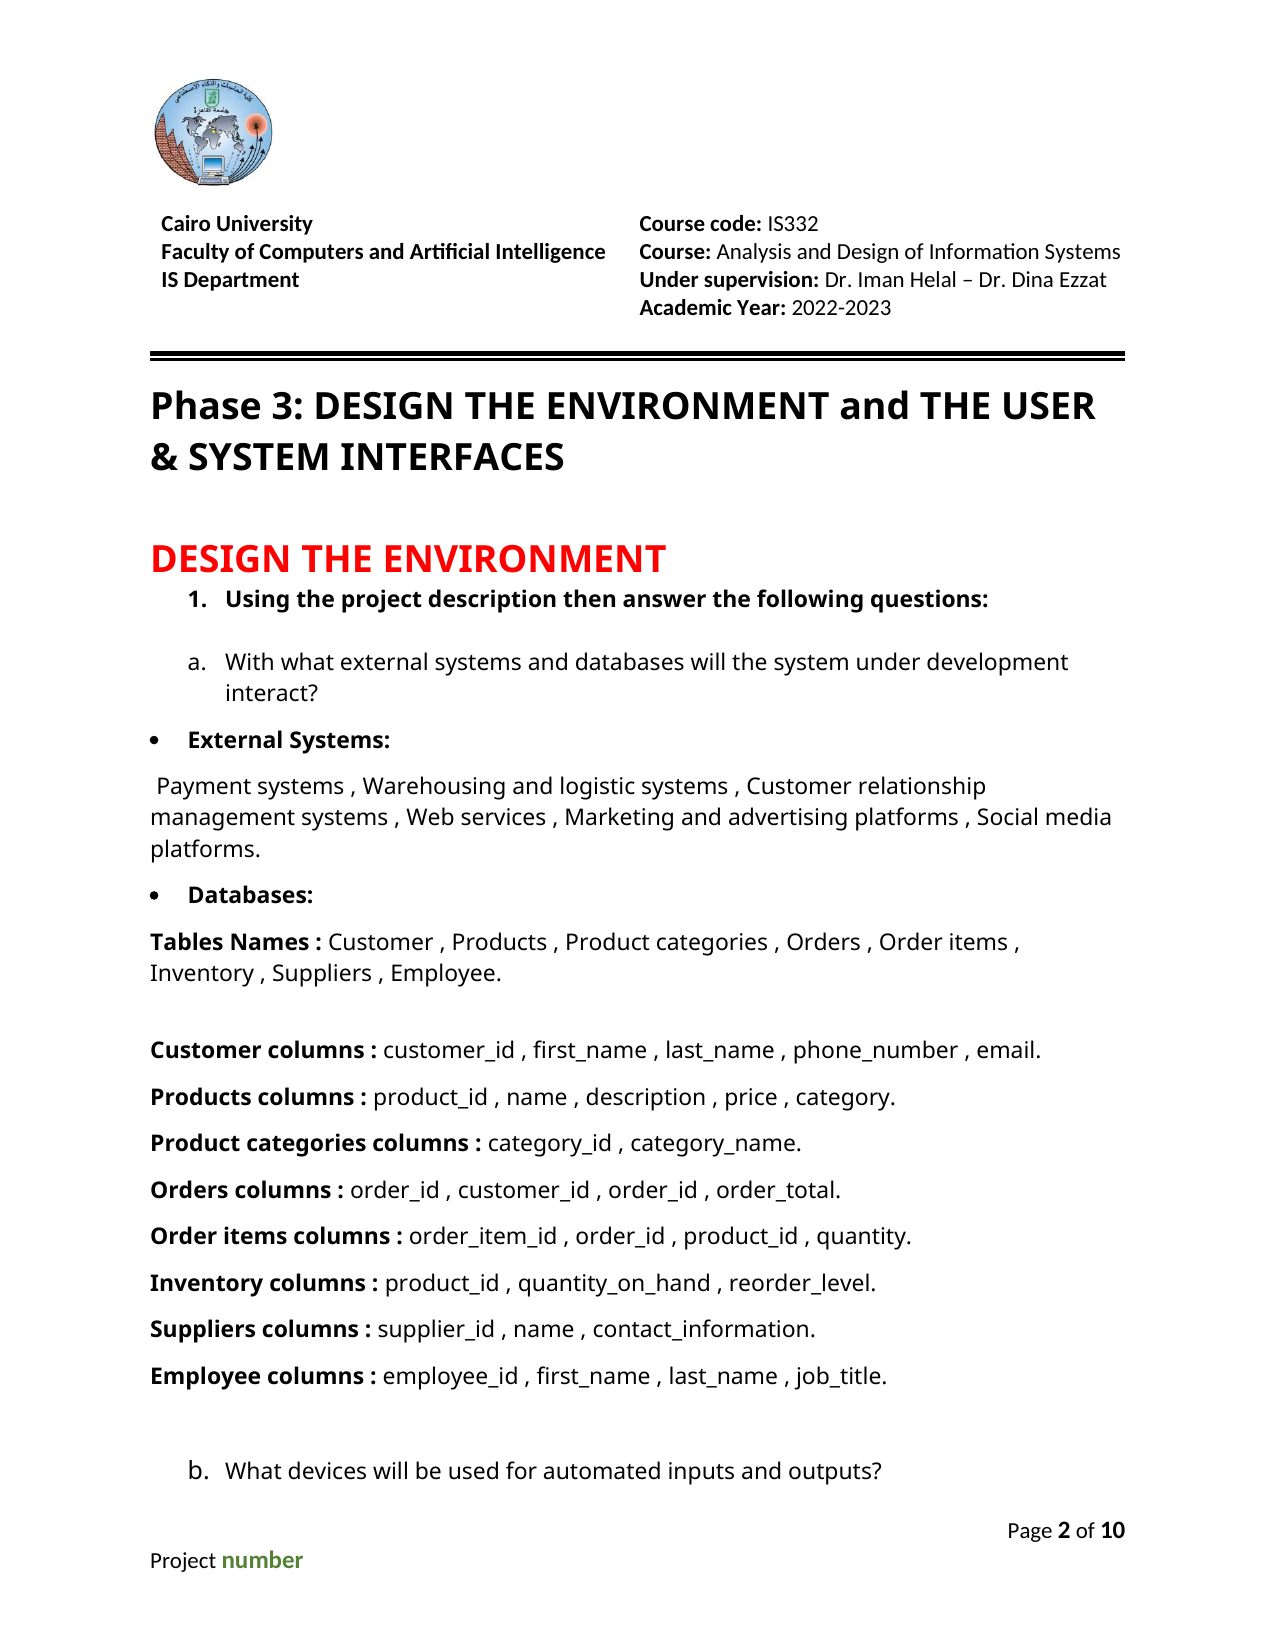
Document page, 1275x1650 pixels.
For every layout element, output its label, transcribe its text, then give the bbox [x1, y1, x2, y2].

list With what external systems and databases will the system under development interact? [187, 646, 1125, 708]
text Order items columns : order_item_id , order_id , product_id , quantity. [150, 1220, 1125, 1252]
text Orders columns : order_id , customer_id , order_id , order_total. [150, 1174, 1125, 1205]
list What devices will be used for automated inputs and outputs? [187, 1453, 1125, 1487]
text DESIGN THE ENVIRONMENT [150, 532, 1125, 583]
text Suppliers columns : supplier_id , name , contact_information. [150, 1313, 1125, 1344]
list External Systems: [150, 724, 1125, 755]
text Tables Names : Customer , Products , Product categories , Orders , Order items , Inventory , Suppliers , Employee. [150, 926, 1125, 988]
text Product categories columns : category_id , category_name. [150, 1127, 1125, 1159]
text Customer columns : customer_id , first_name , last_name , phone_number , email. [150, 1034, 1125, 1066]
list Databases: [150, 879, 1125, 910]
text Employee columns : employee_id , first_name , last_name , job_title. [150, 1360, 1125, 1391]
text Payment systems , Warehousing and logistic systems , Customer relationship management systems , Web services , Marketing and advertising platforms , Social media platforms. [150, 770, 1125, 864]
picture [150, 75, 276, 190]
text Products columns : product_id , name , description , price , category. [150, 1081, 1125, 1112]
text Inventory columns : product_id , quantity_on_hand , reorder_level. [150, 1267, 1125, 1298]
list Using the project description then answer the following questions: [187, 583, 1125, 615]
text Phase 3: DESIGN THE ENVIRONMENT and THE USER & SYSTEM INTERFACES [150, 379, 1125, 481]
